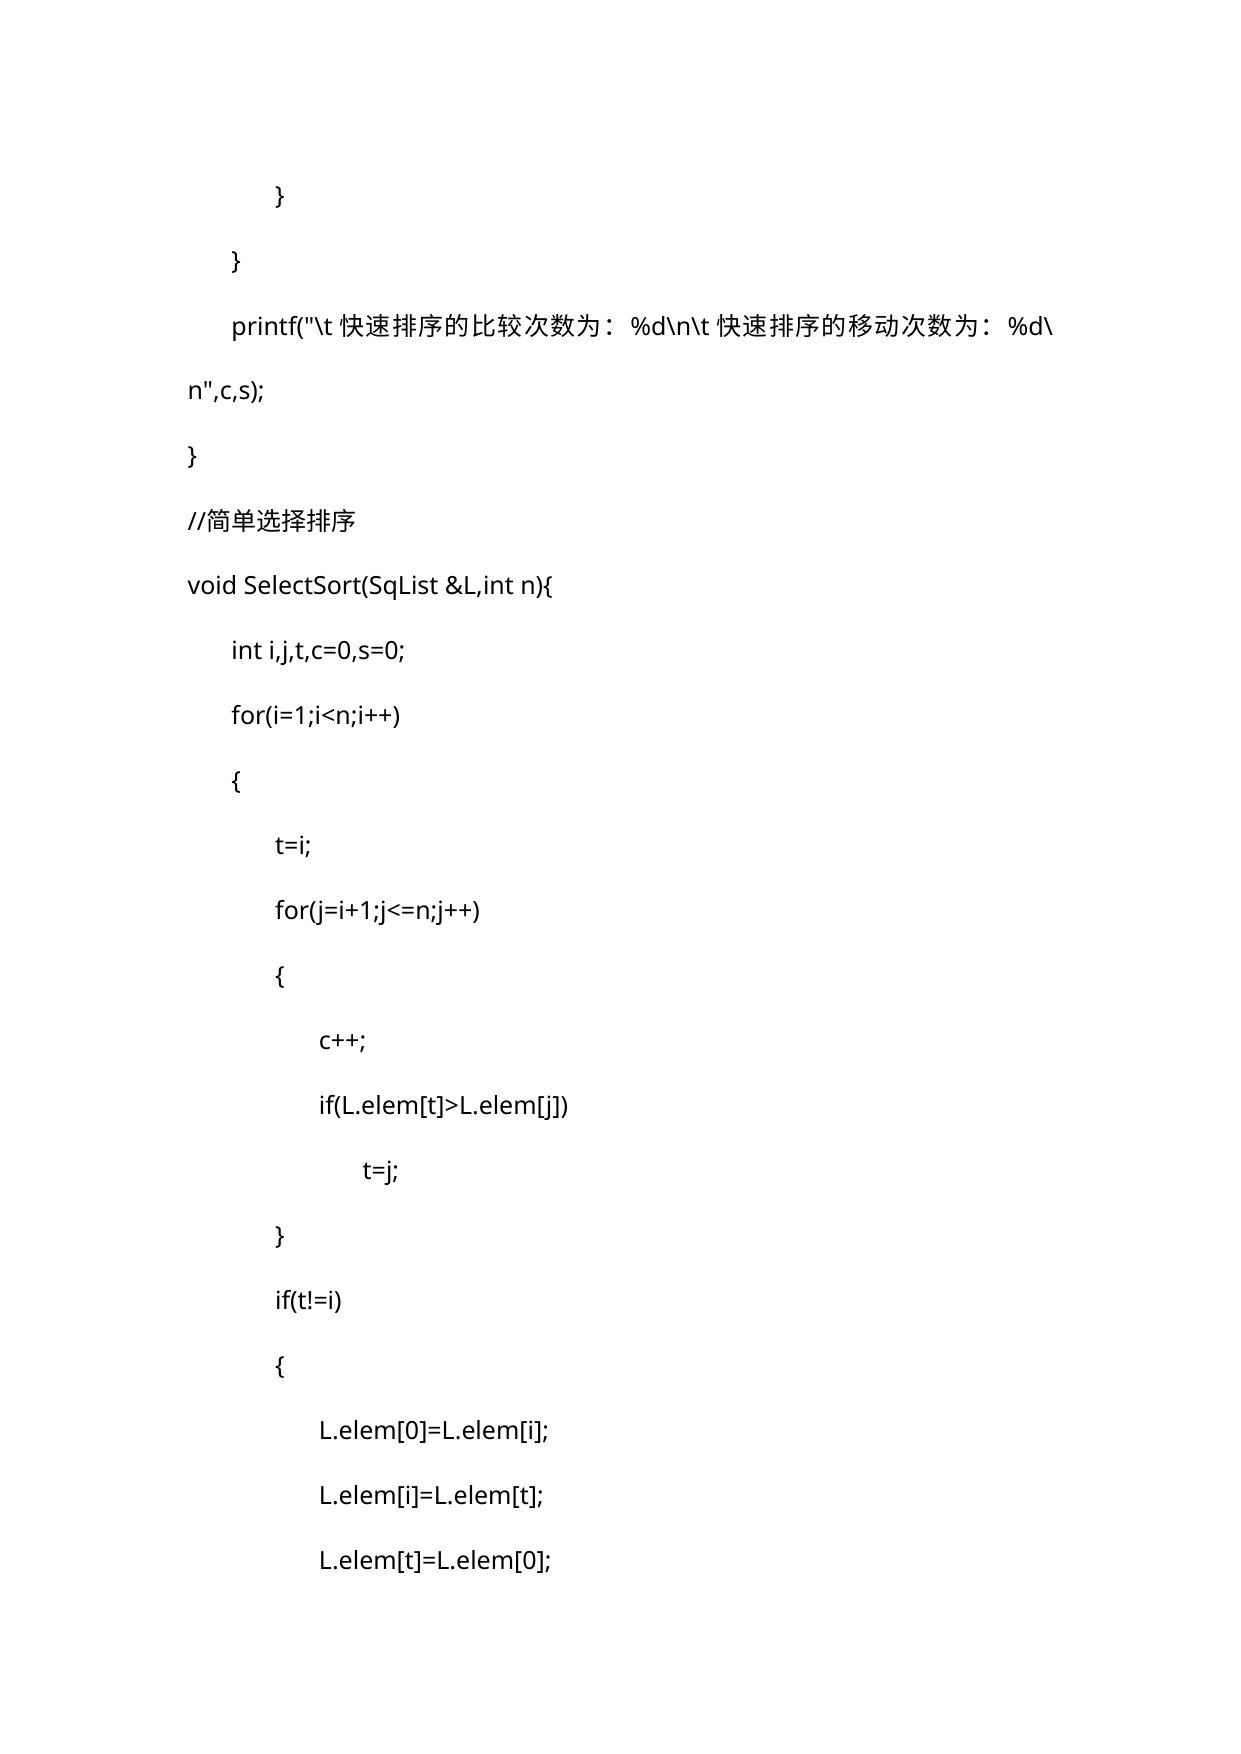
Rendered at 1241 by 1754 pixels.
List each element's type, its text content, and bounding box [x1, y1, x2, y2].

text { [187, 942, 1053, 1007]
text //简单选择排序 [187, 487, 1053, 552]
text L.elem[i]=L.elem[t]; [187, 1462, 1053, 1527]
text for(i=1;i<n;i++) [187, 682, 1053, 747]
text for(j=i+1;j<=n;j++) [187, 877, 1053, 942]
text t=i; [187, 812, 1053, 877]
text L.elem[0]=L.elem[i]; [187, 1397, 1053, 1462]
text { [187, 1332, 1053, 1397]
text L.elem[t]=L.elem[0]; [187, 1527, 1053, 1592]
text } [187, 422, 1053, 487]
text if(L.elem[t]>L.elem[j]) [187, 1072, 1053, 1137]
text if(t!=i) [187, 1267, 1053, 1332]
text printf("\t快速排序的比较次数为：%d\n\t快速排序的移动次数为：%d\n",c,s); [187, 292, 1053, 422]
text } [187, 227, 1053, 292]
text void SelectSort(SqList &L,int n){ [187, 552, 1053, 617]
text { [187, 747, 1053, 812]
text } [187, 162, 1053, 227]
text int i,j,t,c=0,s=0; [187, 617, 1053, 682]
text t=j; [187, 1137, 1053, 1202]
text c++; [187, 1007, 1053, 1072]
text } [187, 1202, 1053, 1267]
